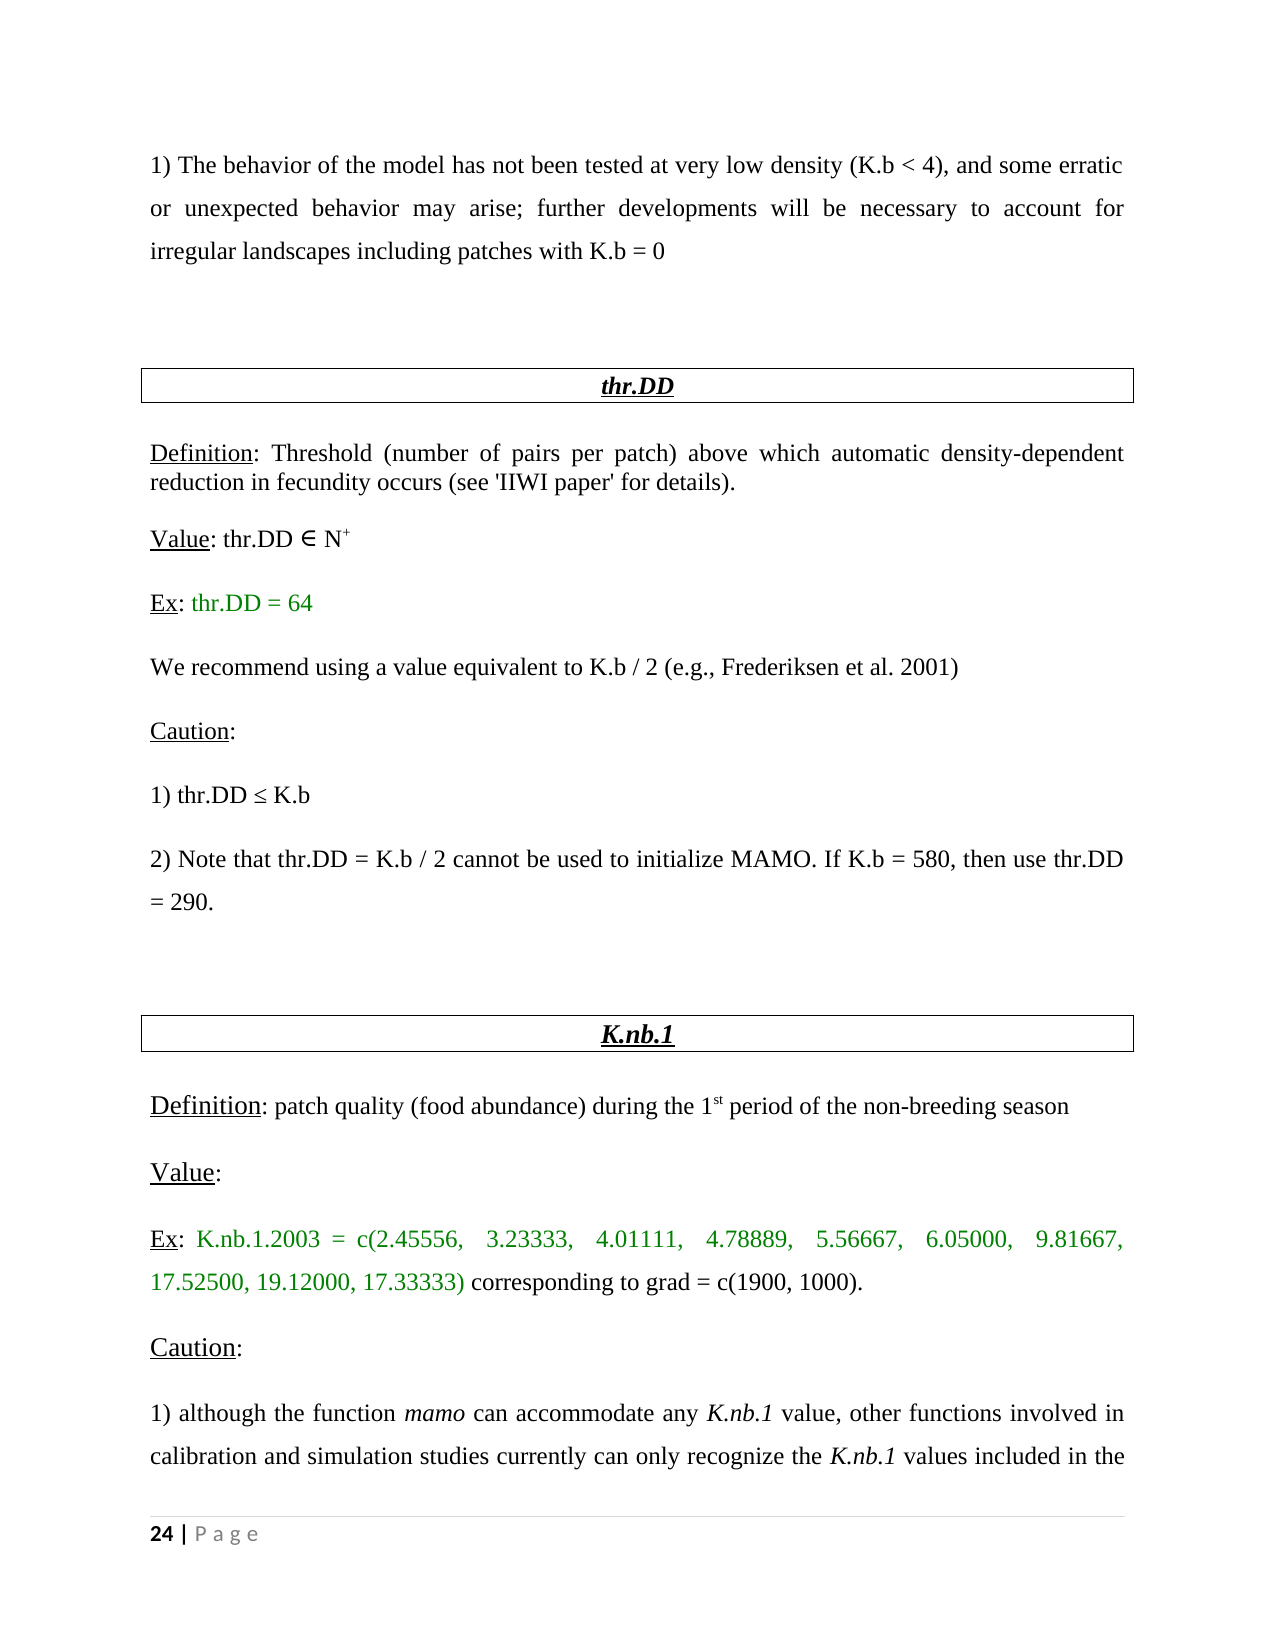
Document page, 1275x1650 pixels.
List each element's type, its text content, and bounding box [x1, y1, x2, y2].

text Caution: [150, 716, 1125, 745]
text Definition: Threshold (number of pairs per patch) above which automatic density-dependent reduction in fecundity occurs (see 'IIWI paper' for details). [150, 438, 1125, 495]
text 2) Note that thr.DD = K.b / 2 cannot be used to initialize MAMO. If K.b = 580, then use thr.DD = 290. [150, 844, 1125, 916]
text K.nb.1 [142, 1016, 1133, 1051]
text Value: thr.DD N+ [150, 524, 1125, 553]
text Ex: K.nb.1.2003 = c(2.45556, 3.23333, 4.01111, 4.78889, 5.56667, 6.05000, 9.81667, 17.52500, 19.12000, 17.33333) corresponding to grad = c(1900, 1000). [150, 1224, 1125, 1296]
text Definition: patch quality (food abundance) during the 1st period of the non-breeding season [150, 1089, 1125, 1120]
text Ex: thr.DD = 64 [150, 588, 1125, 617]
text We recommend using a value equivalent to K.b / 2 (e.g., Frederiksen et al. 2001) [150, 652, 1125, 681]
text Caution: [150, 1331, 1125, 1362]
text 1) The behavior of the model has not been tested at very low density (K.b < 4), and some erratic or unexpected behavior may arise; further developments will be necessary to account for irregular landscapes including patches with K.b = 0 [150, 150, 1125, 265]
text 1) thr.DD ≤ K.b [150, 780, 1125, 809]
text Value: [150, 1156, 1125, 1187]
text thr.DD [142, 369, 1133, 402]
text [150, 1398, 1125, 1470]
